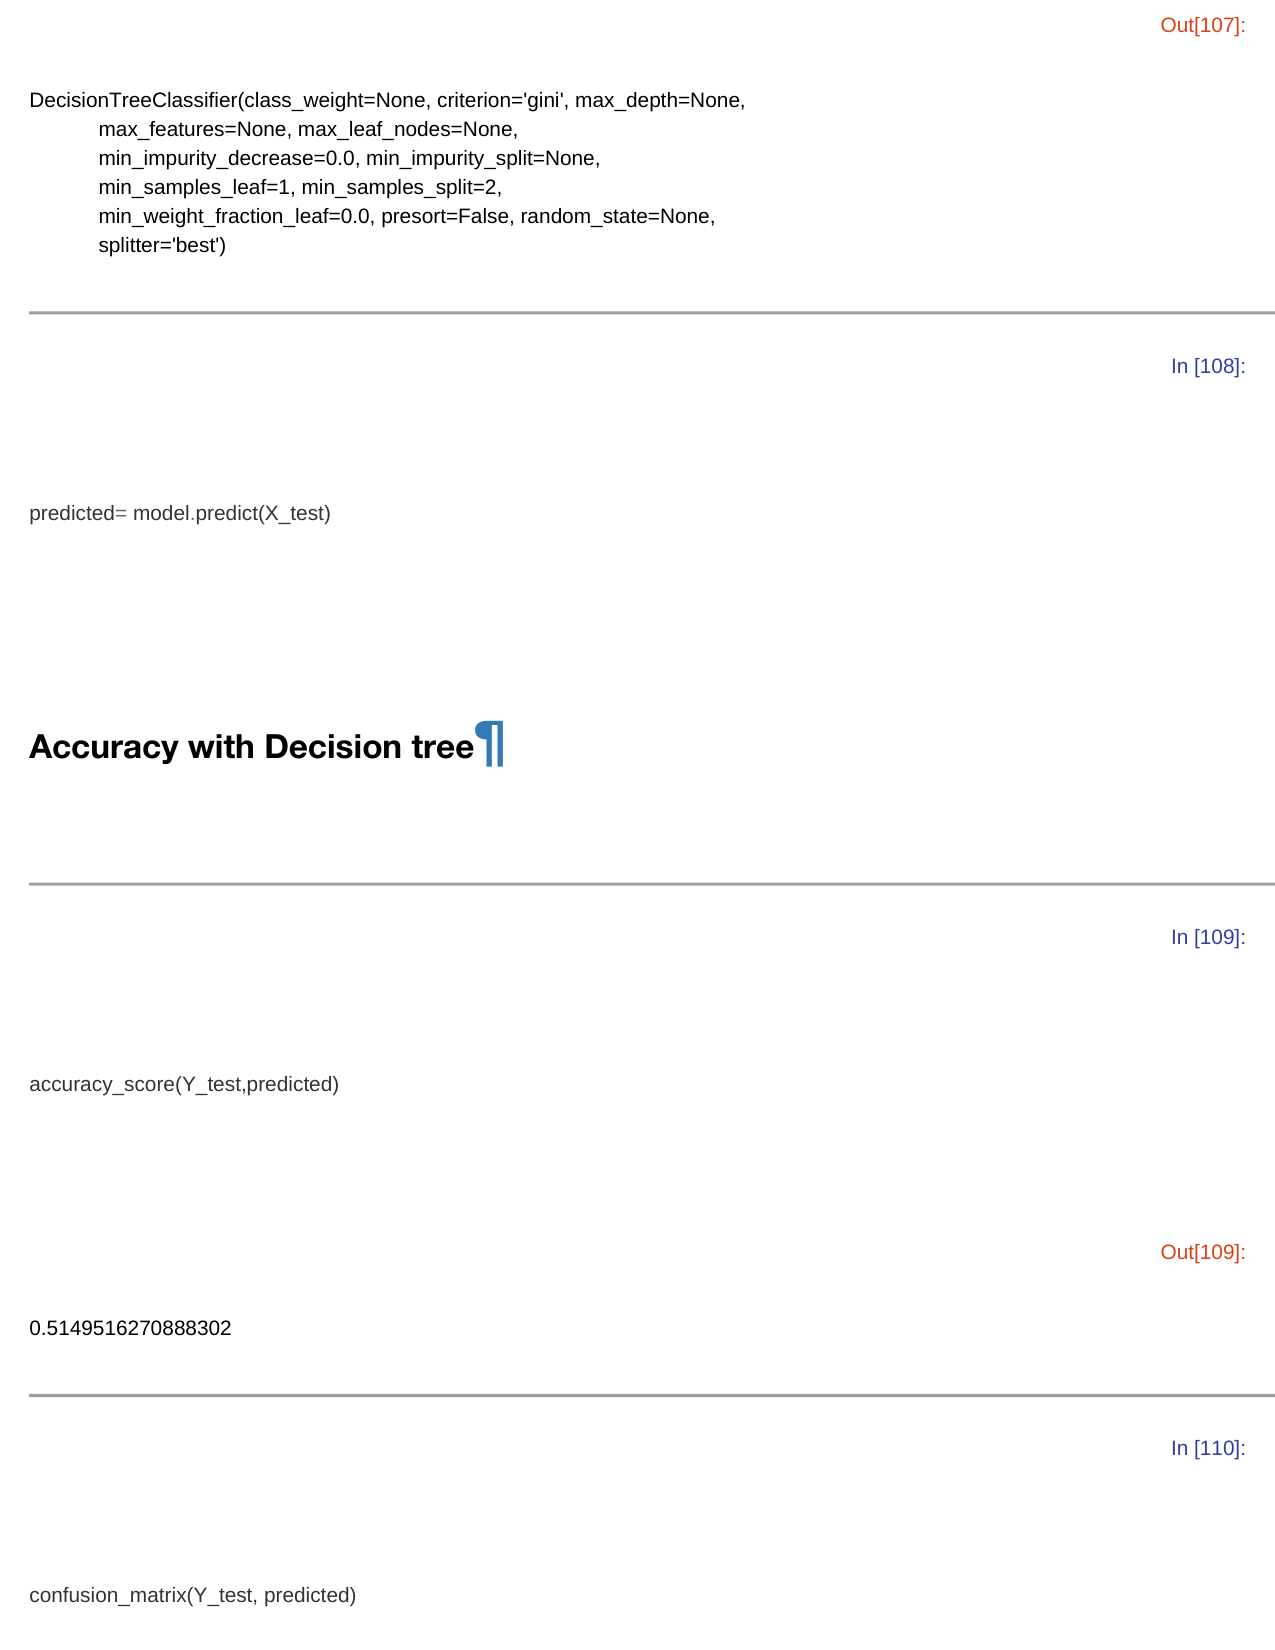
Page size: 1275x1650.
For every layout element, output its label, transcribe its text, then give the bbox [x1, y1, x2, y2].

text DecisionTreeClassifier(class_weight=None, criterion='gini', max_depth=None, max_features=None, max_leaf_nodes=None, min_impurity_decrease=0.0, min_impurity_split=None, min_samples_leaf=1, min_samples_split=2, min_weight_fraction_leaf=0.0, presort=False, random_state=None, splitter='best') [29, 88, 1246, 257]
text Accuracy with Decision tree¶ [29, 708, 1244, 774]
text Out[107]: [29, 12, 1246, 36]
text In [108]: [29, 353, 1246, 377]
text confusion_matrix(Y_test, predicted) [29, 1583, 1246, 1636]
text 0.5149516270888302 [29, 1315, 1246, 1339]
text In [110]: [29, 1436, 1246, 1460]
text predicted= model.predict(X_test) [29, 501, 1246, 553]
text Out[109]: [29, 1240, 1246, 1264]
text accuracy_score(Y_test,predicted) [29, 1072, 1246, 1124]
text In [109]: [29, 925, 1246, 949]
